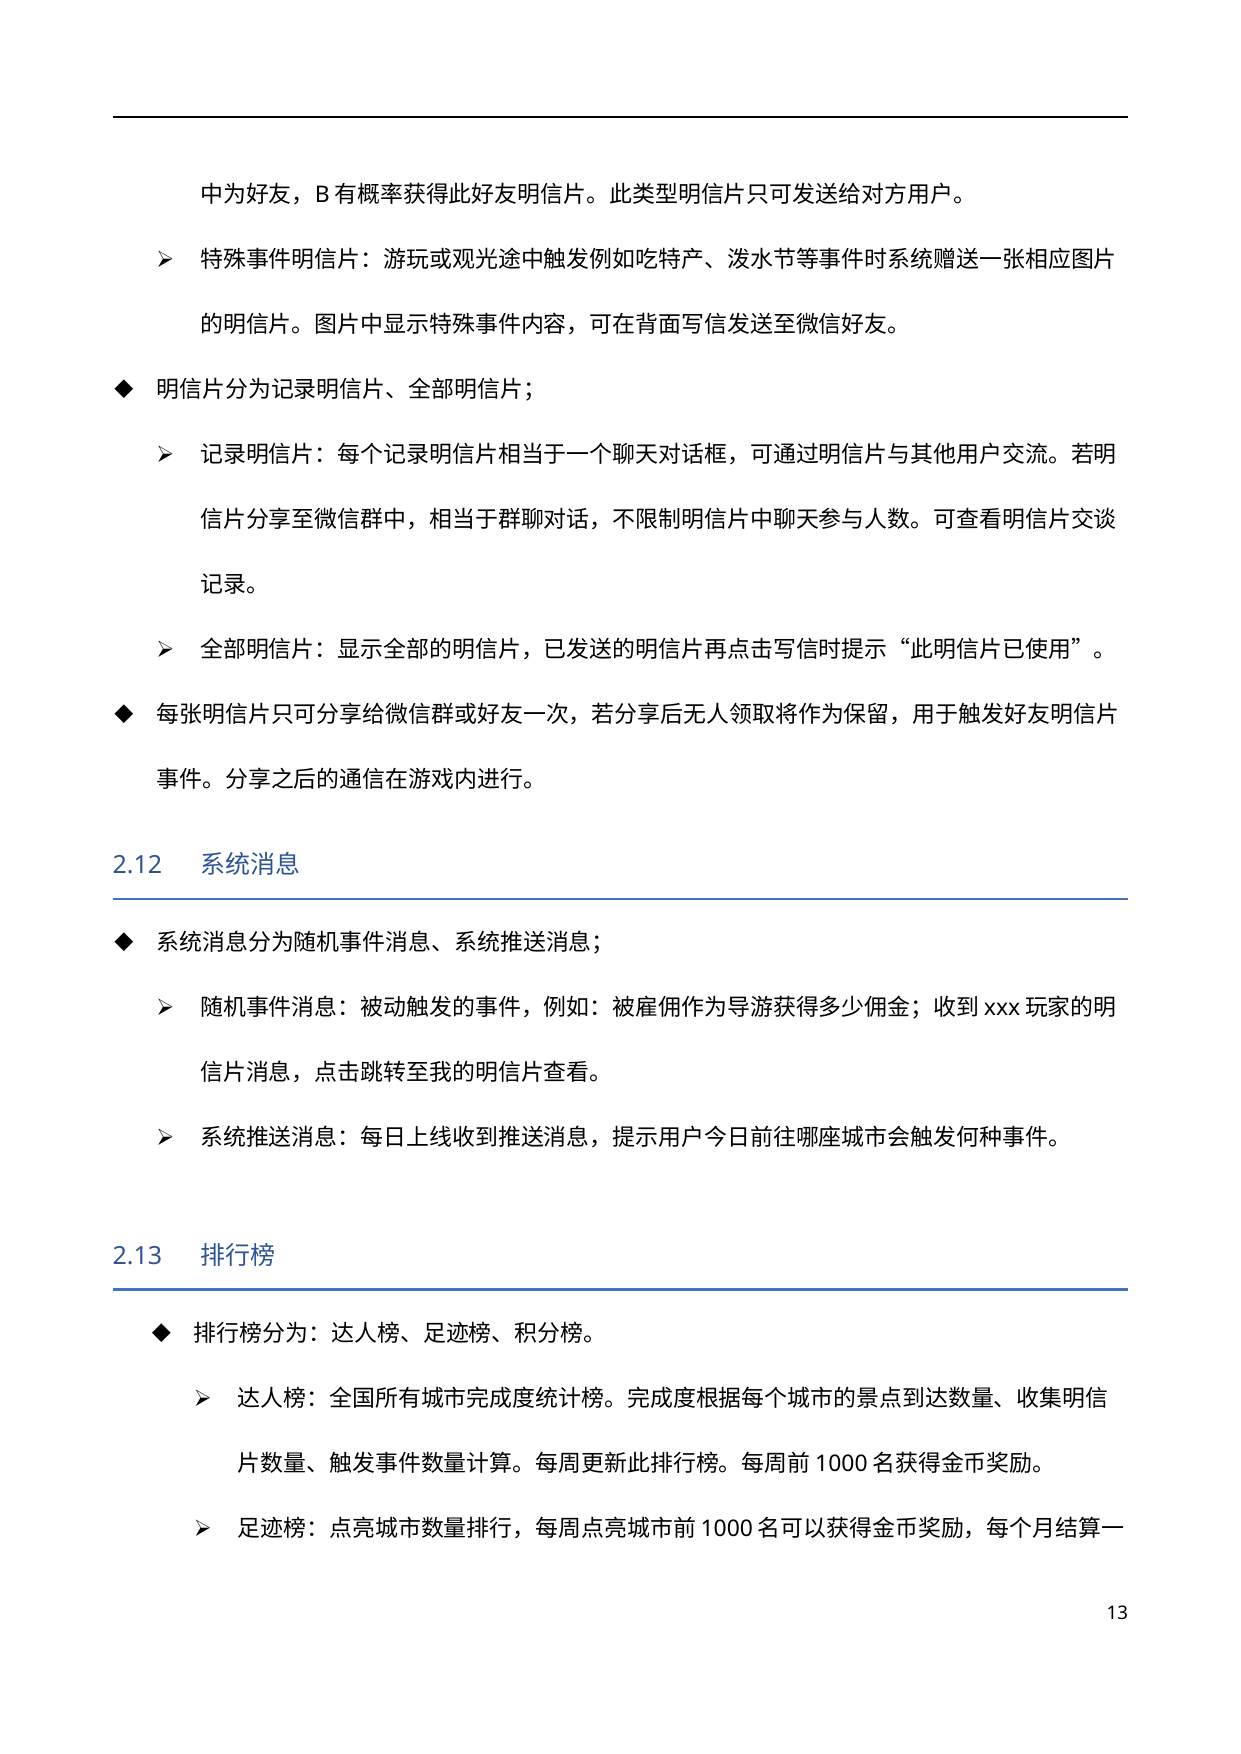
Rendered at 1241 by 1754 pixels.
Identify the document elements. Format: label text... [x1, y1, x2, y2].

list 达人榜：全国所有城市完成度统计榜。完成度根据每个城市的景点到达数量、收集明信片数量、触发事件数量计算。每周更新此排行榜。每周前1000名获得金币奖励。 [194, 1364, 1128, 1494]
subtitle 系统消息 [112, 831, 1128, 900]
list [156, 160, 1128, 225]
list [194, 1494, 1128, 1559]
list 全部明信片：显示全部的明信片，已发送的明信片再点击写信时提示“此明信片已使用”。 [156, 615, 1128, 680]
list 特殊事件明信片：游玩或观光途中触发例如吃特产、泼水节等事件时系统赠送一张相应图片的明信片。图片中显示特殊事件内容，可在背面写信发送至微信好友。 [156, 225, 1128, 355]
list 记录明信片：每个记录明信片相当于一个聊天对话框，可通过明信片与其他用户交流。若明信片分享至微信群中，相当于群聊对话，不限制明信片中聊天参与人数。可查看明信片交谈记录。 [156, 420, 1128, 615]
list 每张明信片只可分享给微信群或好友一次，若分享后无人领取将作为保留，用于触发好友明信片事件。分享之后的通信在游戏内进行。 [112, 680, 1128, 810]
list 明信片分为记录明信片、全部明信片； [112, 355, 1128, 420]
list 排行榜分为：达人榜、足迹榜、积分榜。 [150, 1299, 1128, 1364]
subtitle 排行榜 [112, 1221, 1128, 1291]
list 系统推送消息：每日上线收到推送消息，提示用户今日前往哪座城市会触发何种事件。 [156, 1103, 1128, 1168]
list 随机事件消息：被动触发的事件，例如：被雇佣作为导游获得多少佣金；收到xxx玩家的明信片消息，点击跳转至我的明信片查看。 [156, 973, 1128, 1103]
list 系统消息分为随机事件消息、系统推送消息； [112, 908, 1128, 973]
